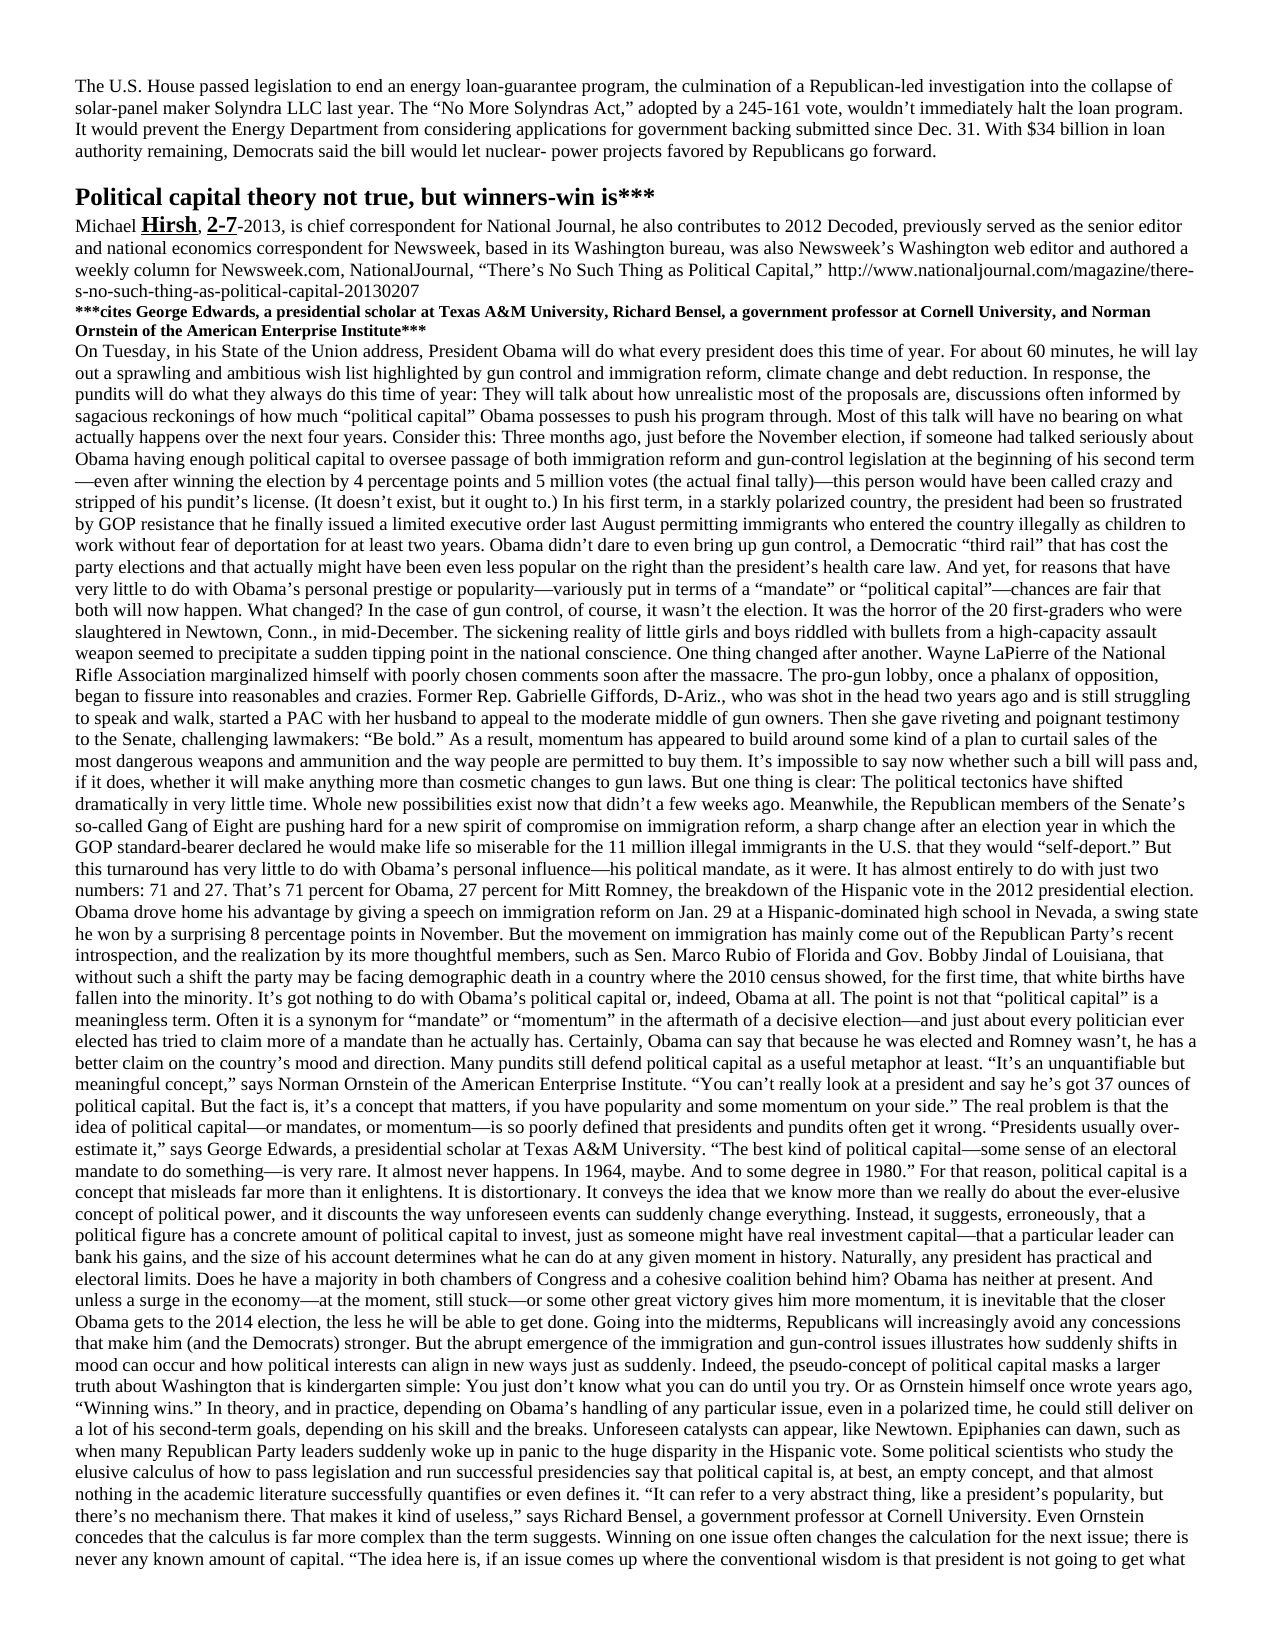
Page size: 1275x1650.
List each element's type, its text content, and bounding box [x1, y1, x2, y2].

text The U.S. House passed legislation to end an energy loan-guarantee program, the culmination of a Republican-led investigation into the collapse of solar-panel maker Solyndra LLC last year. The “No More Solyndras Act,” adopted by a 245-161 vote, wouldn’t immediately halt the loan program. It would prevent the Energy Department from considering applications for government backing submitted since Dec. 31. With $34 billion in loan authority remaining, Democrats said the bill would let nuclear- power projects favored by Republicans go forward. [75, 75, 1200, 161]
subtitle Political capital theory not true, but winners-win is*** [75, 182, 1200, 211]
text Michael Hirsh, 2-7-2013, is chief correspondent for National Journal, he also contributes to 2012 Decoded, previously served as the senior editor and national economics correspondent for Newsweek, based in its Washington bureau, was also Newsweek’s Washington web editor and authored a weekly column for Newsweek.com, NationalJournal, “There’s No Such Thing as Political Capital,” http://www.nationaljournal.com/magazine/there-s-no-such-thing-as-political-capital-20130207 [75, 211, 1200, 302]
text ***cites George Edwards, a presidential scholar at Texas A&M University, Richard Bensel, a government professor at Cornell University, and Norman Ornstein of the American Enterprise Institute*** [75, 302, 1200, 340]
